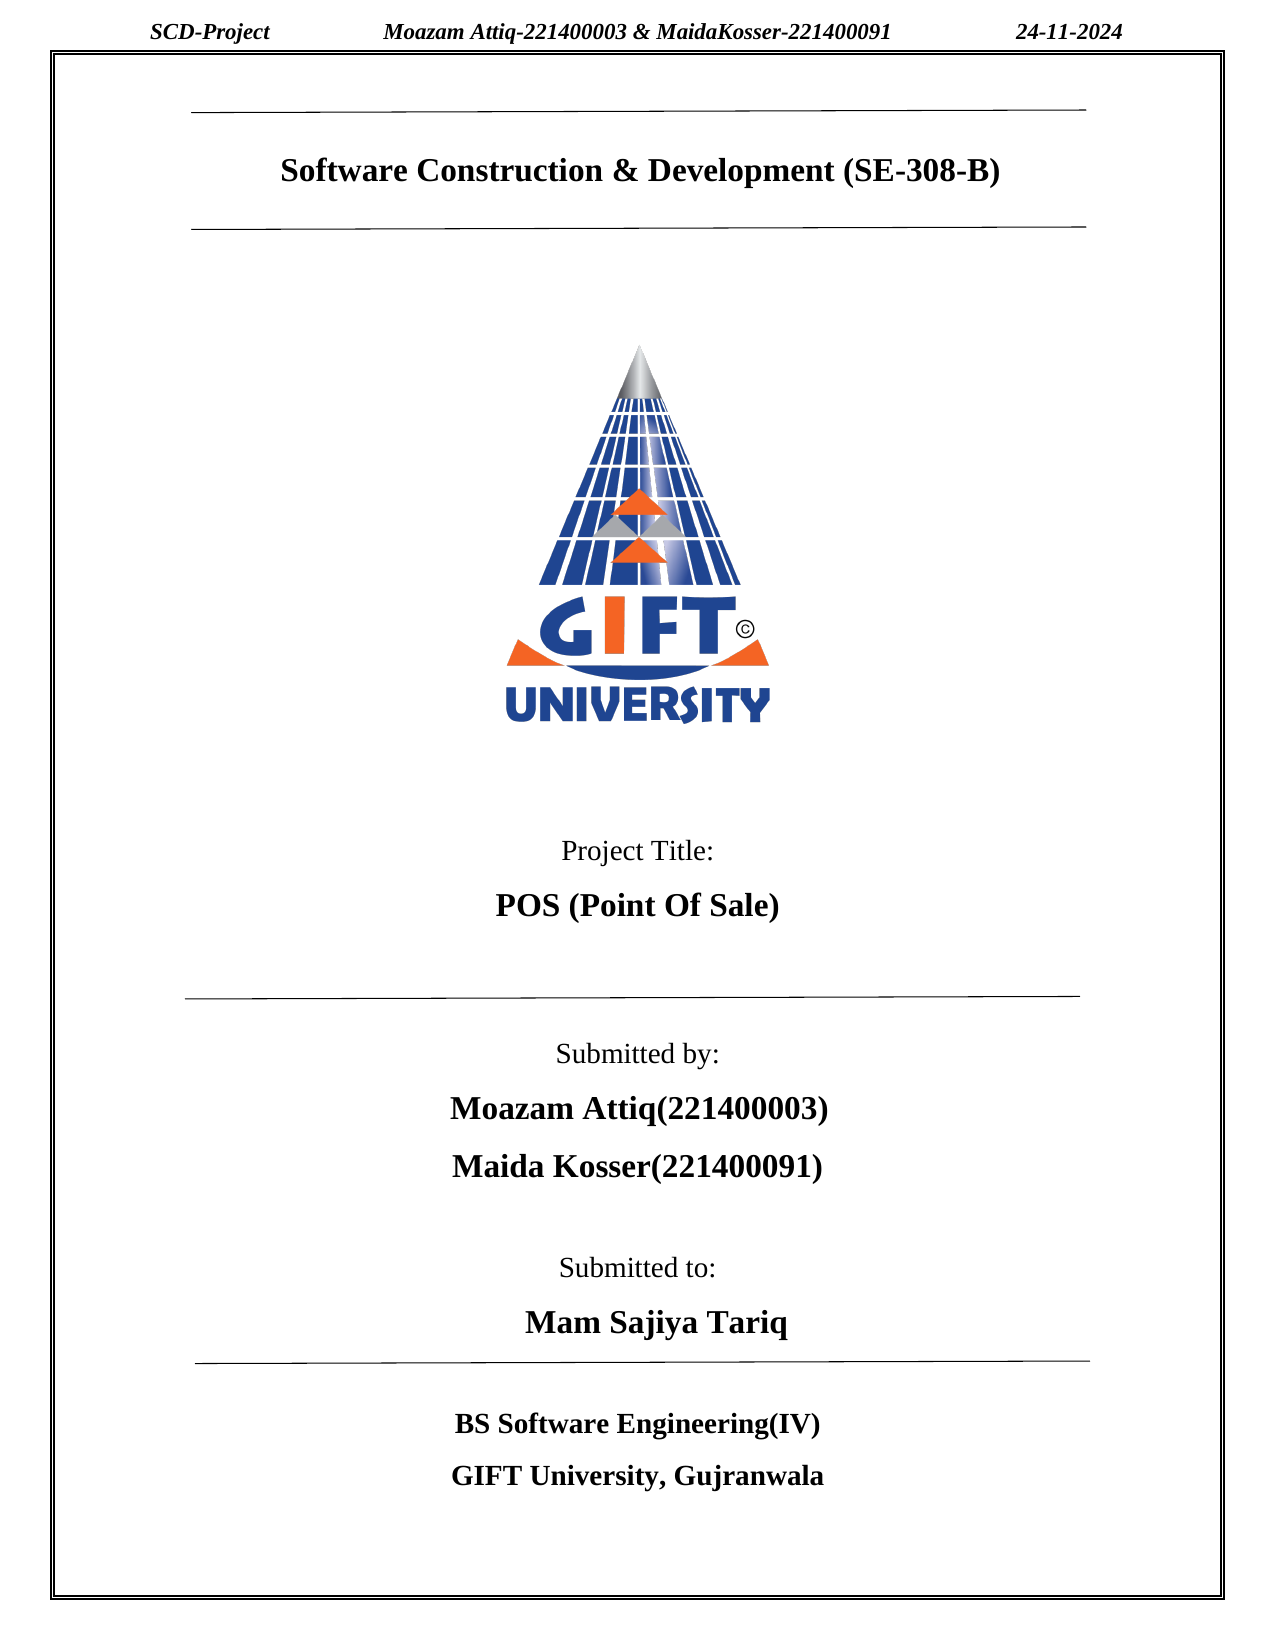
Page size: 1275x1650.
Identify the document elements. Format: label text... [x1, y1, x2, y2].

text Project Title: [150, 833, 1125, 866]
text Moazam Attiq(221400003) [375, 1089, 1125, 1127]
text Mam Sajiya Tariq [150, 1302, 1125, 1341]
text BS Software Engineering(IV) [150, 1406, 1125, 1440]
picture [431, 326, 844, 738]
text Maida Kosser(221400091) [150, 1146, 1125, 1184]
text POS (Point Of Sale) [150, 885, 1125, 923]
text Submitted by: [150, 1036, 1125, 1070]
text Software Construction & Development (SE-308-B) [150, 150, 1125, 188]
text GIFT University, Gujranwala [150, 1458, 1125, 1492]
text Submitted to: [150, 1250, 1125, 1284]
